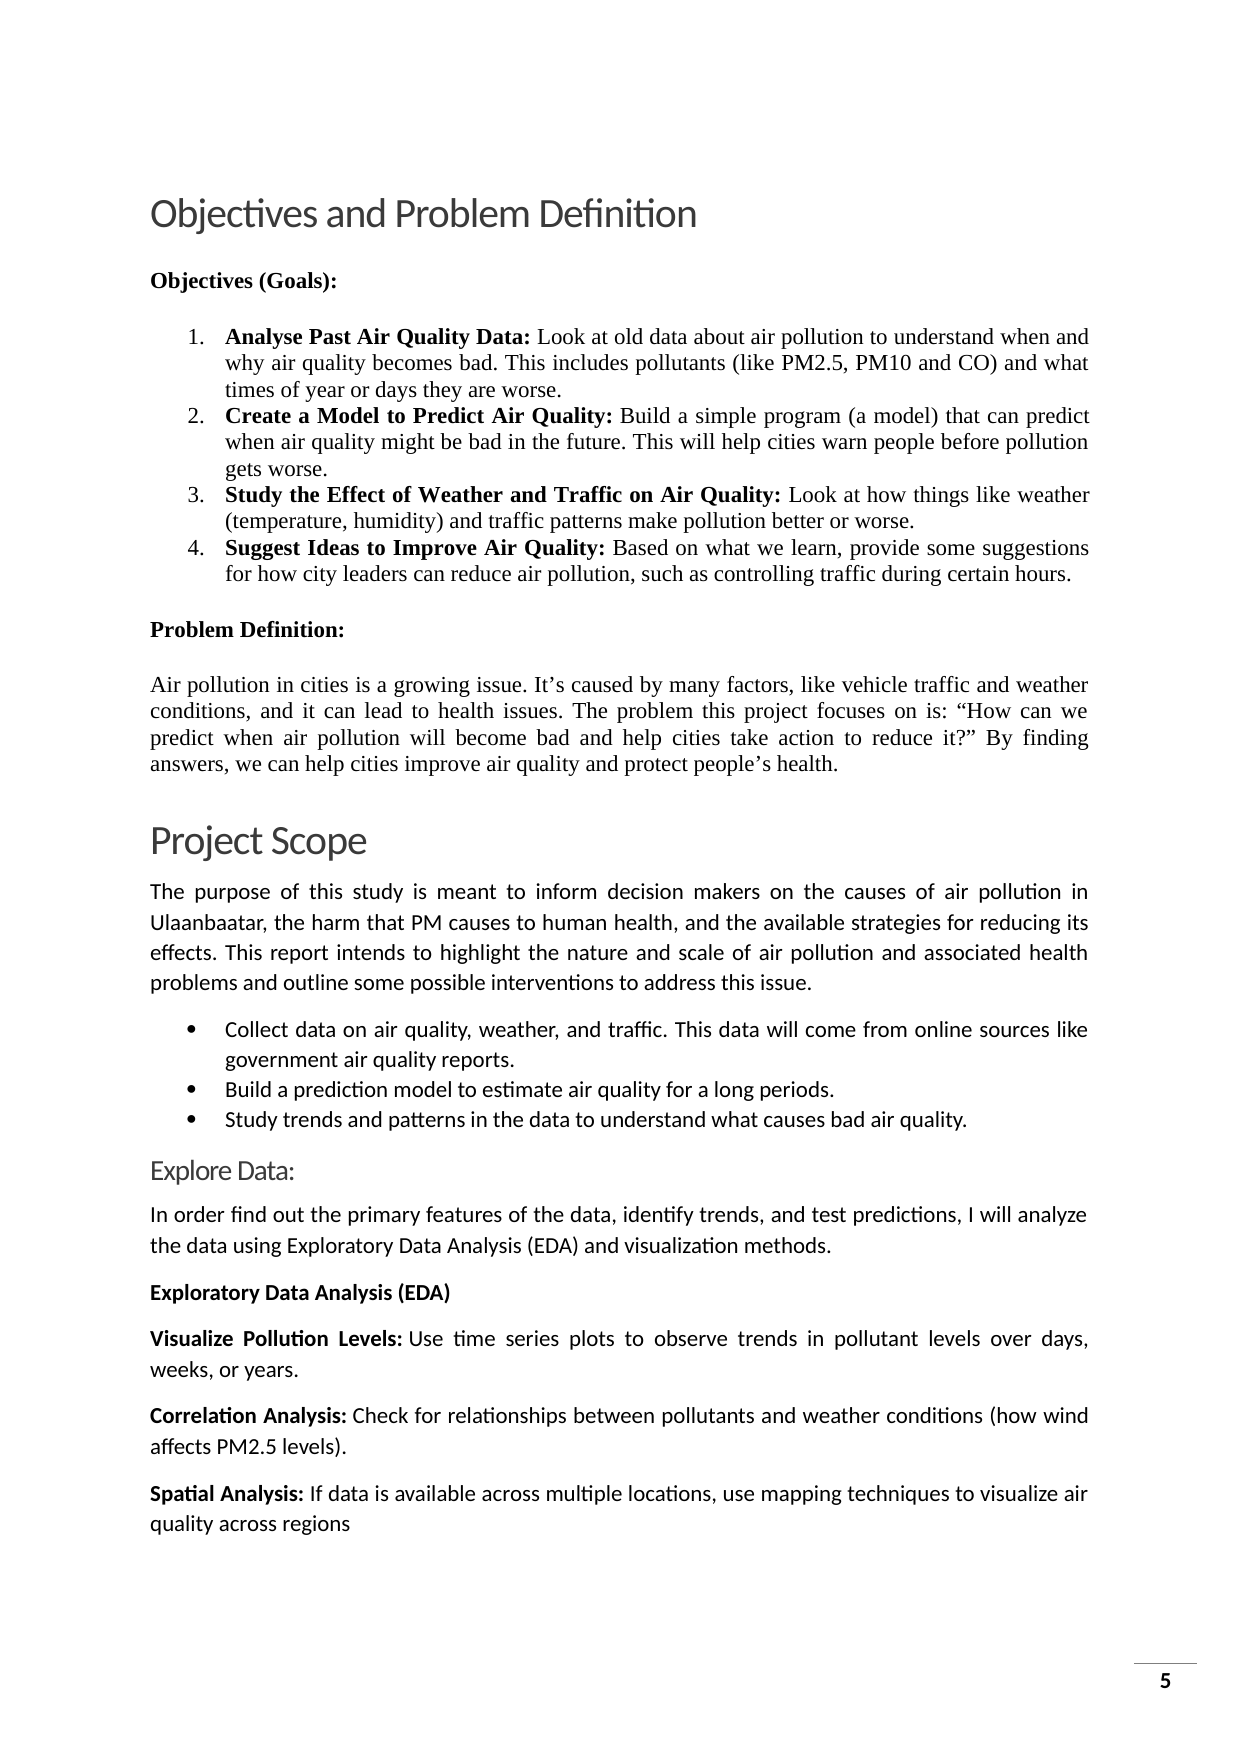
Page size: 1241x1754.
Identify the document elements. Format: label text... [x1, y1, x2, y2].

text Objectives (Goals): [150, 267, 1090, 294]
text Visualize Pollution Levels: Use time series plots to observe trends in pollutant levels over days, weeks, or years. [150, 1324, 1090, 1383]
text Problem Definition: [150, 616, 1090, 642]
subtitle Objectives and Problem Definition [150, 187, 1090, 238]
text Air pollution in cities is a growing issue. It’s caused by many factors, like vehicle traffic and weather conditions, and it can lead to health issues. The problem this project focuses on is: “How can we predict when air pollution will become bad and help cities take action to reduce it?” By finding answers, we can help cities improve air quality and protect people’s health. [150, 671, 1090, 777]
list Collect data on air quality, weather, and traffic. This data will come from online sources like government air quality reports. [187, 1015, 1090, 1073]
text Spatial Analysis: If data is available across multiple locations, use mapping techniques to visualize air quality across regions [150, 1479, 1090, 1537]
list Study the Effect of Weather and Traffic on Air Quality: Look at how things like weather (temperature, humidity) and traffic patterns make pollution better or worse. [187, 481, 1090, 534]
text The purpose of this study is meant to inform decision makers on the causes of air pollution in Ulaanbaatar, the harm that PM causes to human health, and the available strategies for reducing its effects. This report intends to highlight the nature and scale of air pollution and associated health problems and outline some possible interventions to address this issue. [150, 877, 1090, 996]
list Study trends and patterns in the data to understand what causes bad air quality. [187, 1106, 1090, 1134]
text In order find out the primary features of the data, identify trends, and test predictions, I will analyze the data using Exploratory Data Analysis (EDA) and visualization methods. [150, 1201, 1090, 1259]
text Correlation Analysis: Check for relationships between pollutants and weather conditions (how wind affects PM2.5 levels). [150, 1402, 1090, 1460]
list Create a Model to Predict Air Quality: Build a simple program (a model) that can predict when air quality might be bad in the future. This will help cities warn people before pollution gets worse. [187, 402, 1090, 481]
list Suggest Ideas to Improve Air Quality: Based on what we learn, provide some suggestions for how city leaders can reduce air pollution, such as controlling traffic during certain hours. [187, 534, 1090, 587]
subtitle Project Scope [150, 814, 1090, 865]
list Build a prediction model to estimate air quality for a long periods. [187, 1075, 1090, 1103]
subtitle Explore Data: [150, 1152, 1090, 1188]
text Exploratory Data Analysis (EDA) [150, 1278, 1090, 1306]
list Analyse Past Air Quality Data: Look at old data about air pollution to understand when and why air quality becomes bad. This includes pollutants (like PM2.5, PM10 and CO) and what times of year or days they are worse. [187, 323, 1090, 402]
